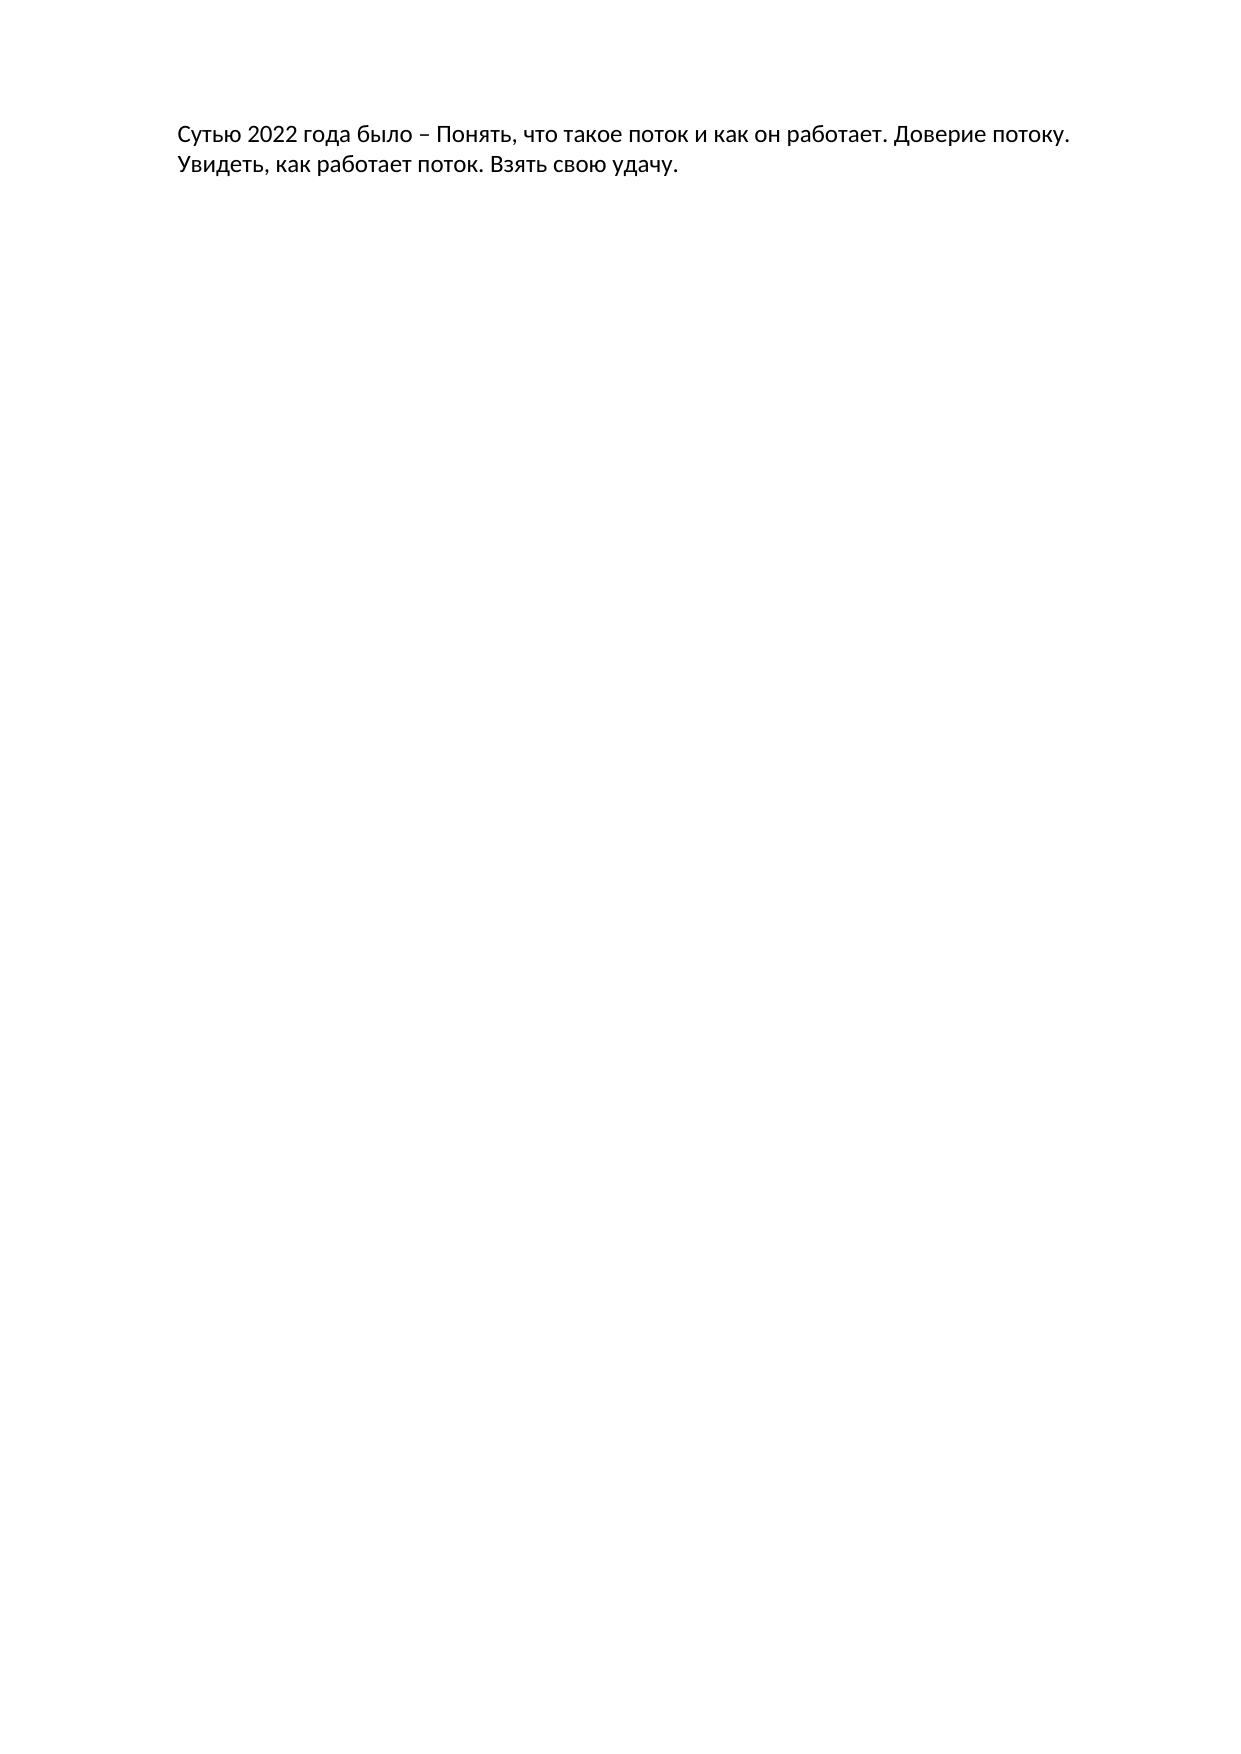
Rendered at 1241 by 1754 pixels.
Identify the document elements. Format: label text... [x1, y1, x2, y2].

text Сутью 2022 года было – Понять, что такое поток и как он работает. Доверие потоку. Увидеть, как работает поток. Взять свою удачу. [177, 118, 1152, 179]
